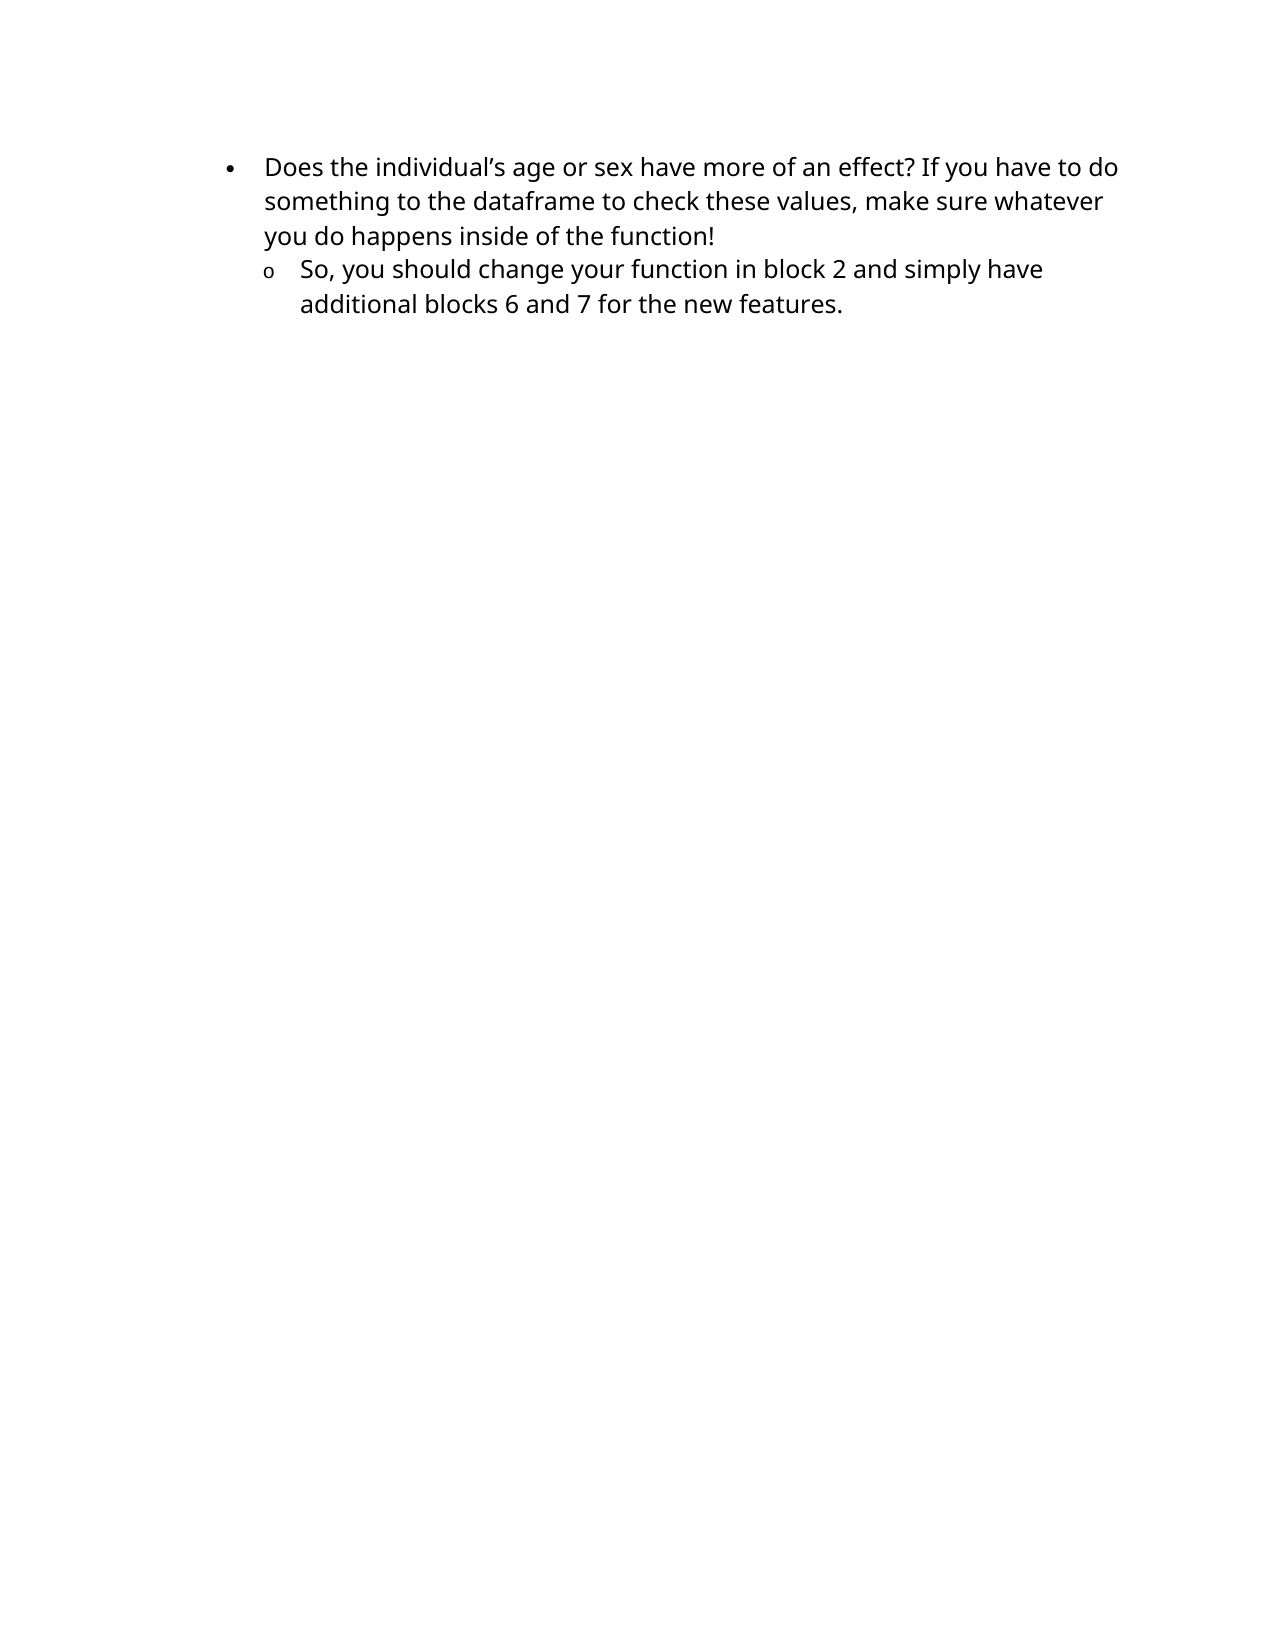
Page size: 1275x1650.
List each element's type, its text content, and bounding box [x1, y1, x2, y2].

list Does the individual’s age or sex have more of an effect? If you have to do something to the dataframe to check these values, make sure whatever you do happens inside of the function! [227, 150, 1125, 252]
list So, you should change your function in block 2 and simply have additional blocks 6 and 7 for the new features. [262, 252, 1125, 320]
